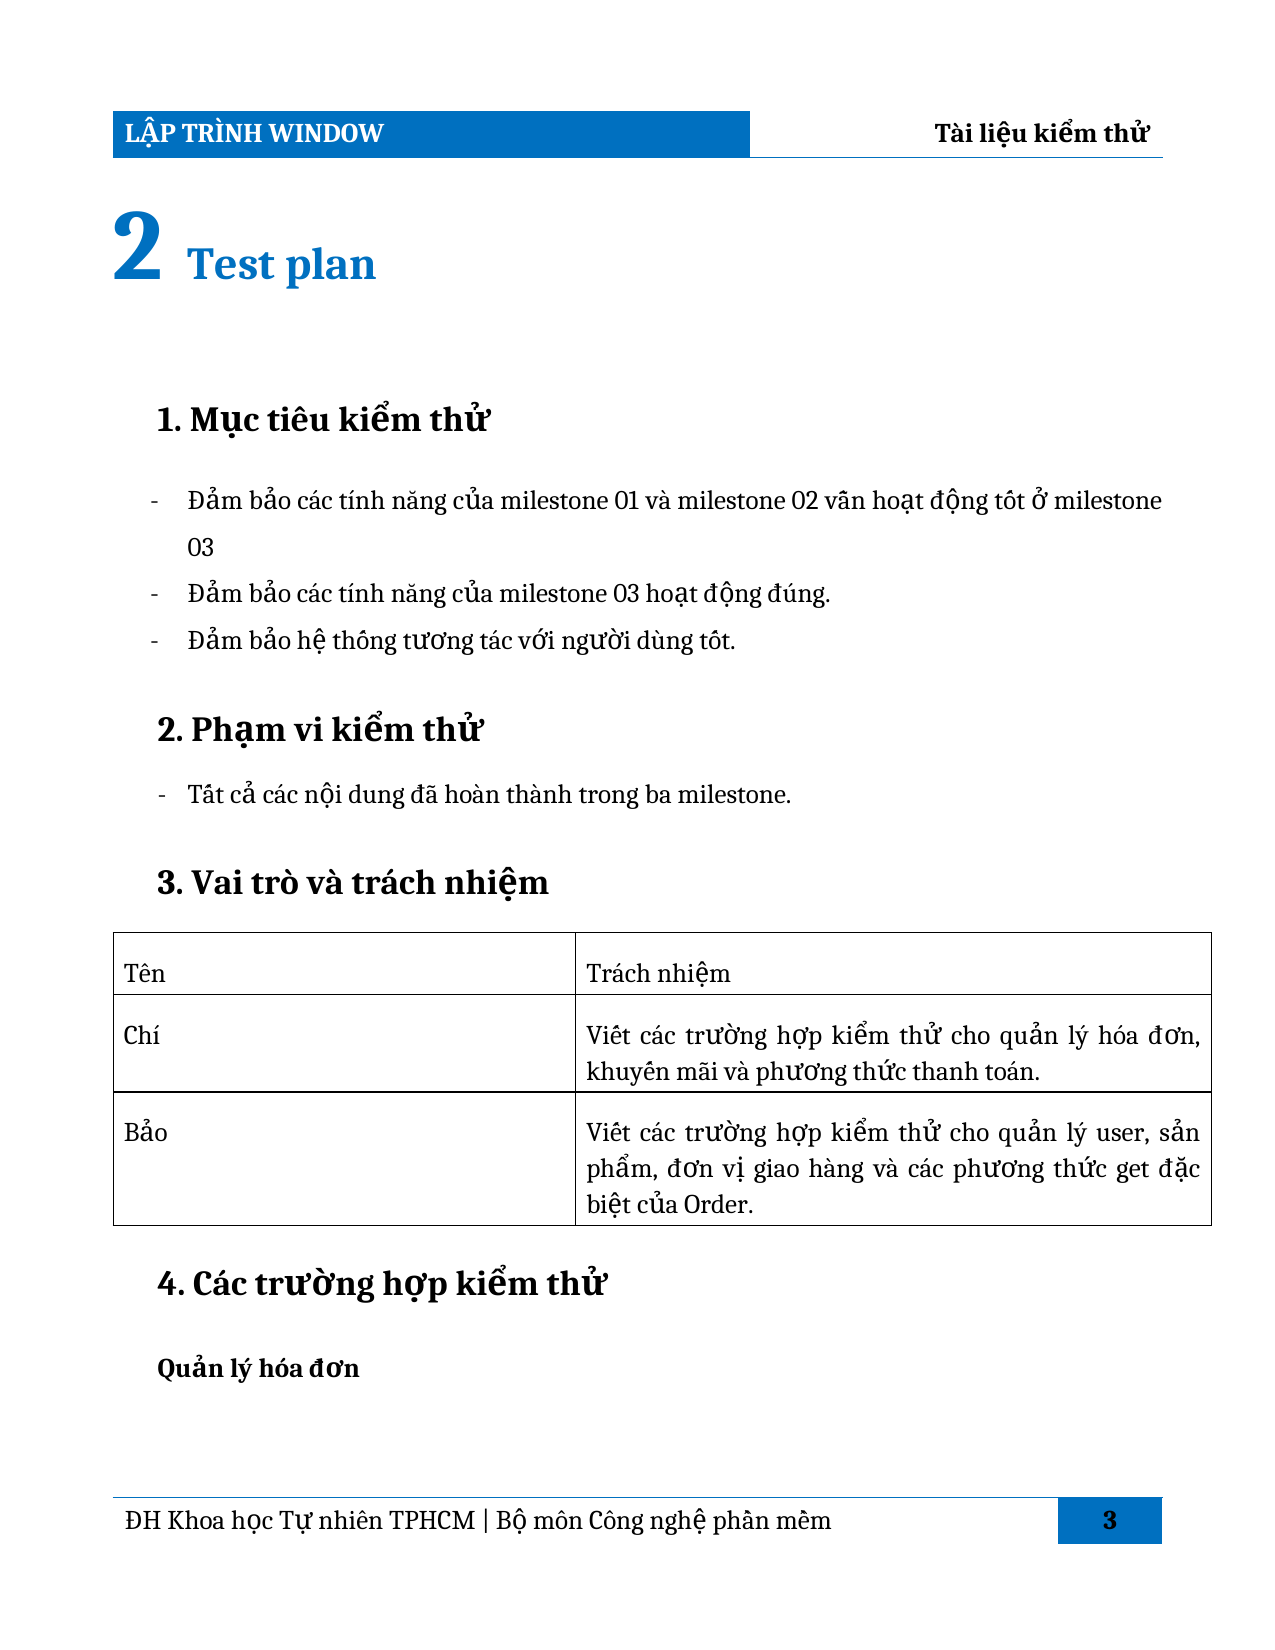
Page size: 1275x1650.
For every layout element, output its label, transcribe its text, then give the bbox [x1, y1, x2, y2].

table_cell Chí [114, 995, 575, 1091]
table_header Tên [114, 933, 575, 994]
subtitle 1. Mục tiêu kiểm thử [157, 399, 1162, 440]
table_cell Bảo [114, 1093, 575, 1225]
subtitle Test plan [112, 189, 1162, 304]
list Đảm bảo các tính năng của milestone 03 hoạt động đúng. [150, 578, 1162, 609]
table_header Trách nhiệm [576, 933, 1211, 994]
table_cell Viết các trường hợp kiểm thử cho quản lý user, sản phẩm, đơn vị giao hàng và các phương thức get đặc biệt của Order. [576, 1093, 1211, 1225]
list Đảm bảo các tính năng của milestone 01 và milestone 02 vẫn hoạt động tốt ở milestone 03 [150, 485, 1162, 563]
subtitle 2. Phạm vi kiểm thử [157, 709, 1162, 750]
subtitle 4. Các trường hợp kiểm thử [157, 1263, 1162, 1304]
table_cell Viết các trường hợp kiểm thử cho quản lý hóa đơn, khuyến mãi và phương thức thanh toán. [576, 995, 1211, 1091]
subtitle 3. Vai trò và trách nhiệm [157, 863, 1162, 903]
text - Tất cả các nội dung đã hoàn thành trong ba milestone. [112, 779, 1162, 810]
list Đảm bảo hệ thống tương tác với người dùng tốt. [150, 625, 1162, 656]
subtitle Quản lý hóa đơn [157, 1353, 1162, 1384]
